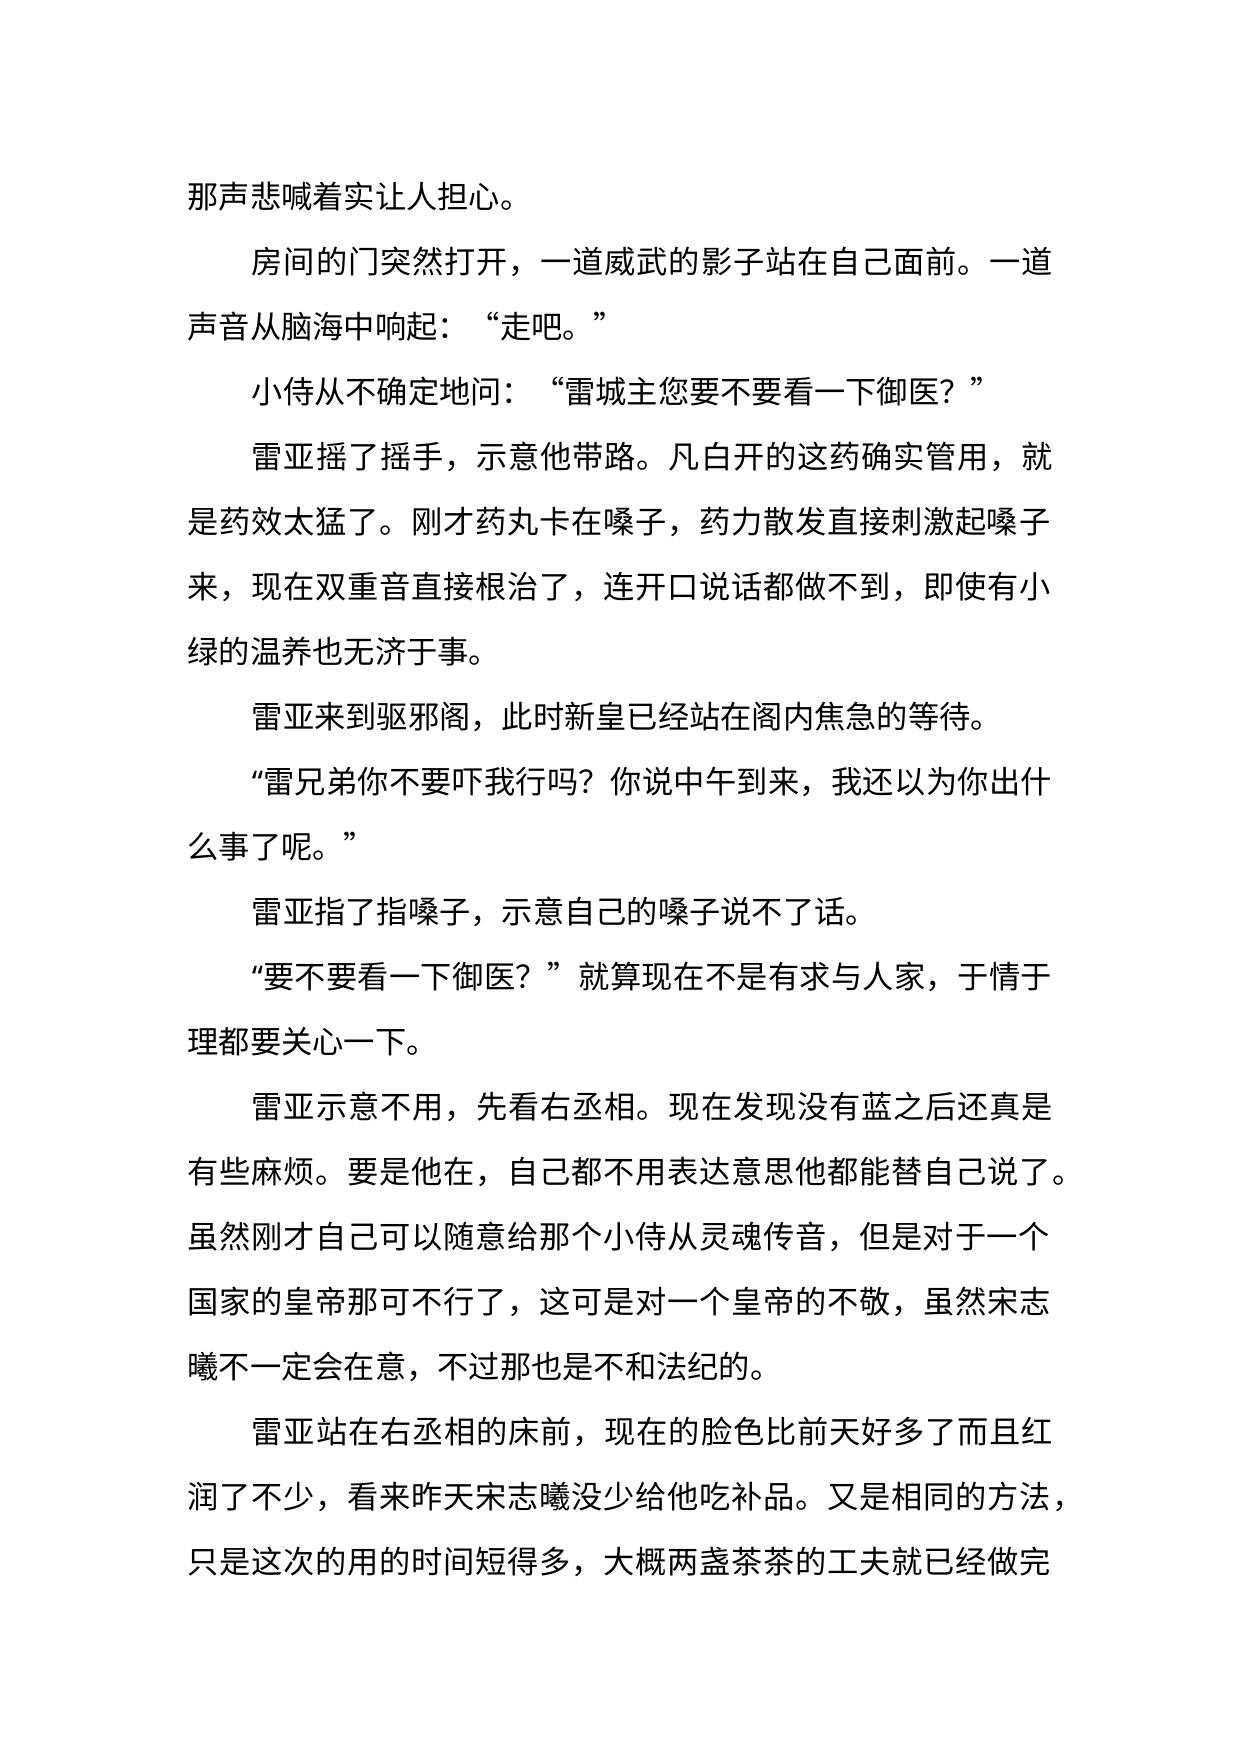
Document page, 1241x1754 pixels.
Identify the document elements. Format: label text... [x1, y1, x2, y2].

text 雷亚来到驱邪阁，此时新皇已经站在阁内焦急的等待。 [187, 682, 1053, 747]
text “雷兄弟你不要吓我行吗？你说中午到来，我还以为你出什么事了呢。” [187, 747, 1053, 877]
text 房间的门突然打开，一道威武的影子站在自己面前。一道声音从脑海中响起：“走吧。” [187, 227, 1053, 357]
text 雷亚指了指嗓子，示意自己的嗓子说不了话。 [187, 877, 1053, 942]
text 小侍从不确定地问：“雷城主您要不要看一下御医？” [187, 357, 1053, 422]
text 雷亚示意不用，先看右丞相。现在发现没有蓝之后还真是有些麻烦。要是他在，自己都不用表达意思他都能替自己说了。虽然刚才自己可以随意给那个小侍从灵魂传音，但是对于一个国家的皇帝那可不行了，这可是对一个皇帝的不敬，虽然宋志曦不一定会在意，不过那也是不和法纪的。 [187, 1072, 1053, 1397]
text 雷亚摇了摇手，示意他带路。凡白开的这药确实管用，就是药效太猛了。刚才药丸卡在嗓子，药力散发直接刺激起嗓子来，现在双重音直接根治了，连开口说话都做不到，即使有小绿的温养也无济于事。 [187, 422, 1053, 682]
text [187, 162, 1053, 227]
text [187, 1397, 1053, 1592]
text “要不要看一下御医？”就算现在不是有求与人家，于情于理都要关心一下。 [187, 942, 1053, 1072]
